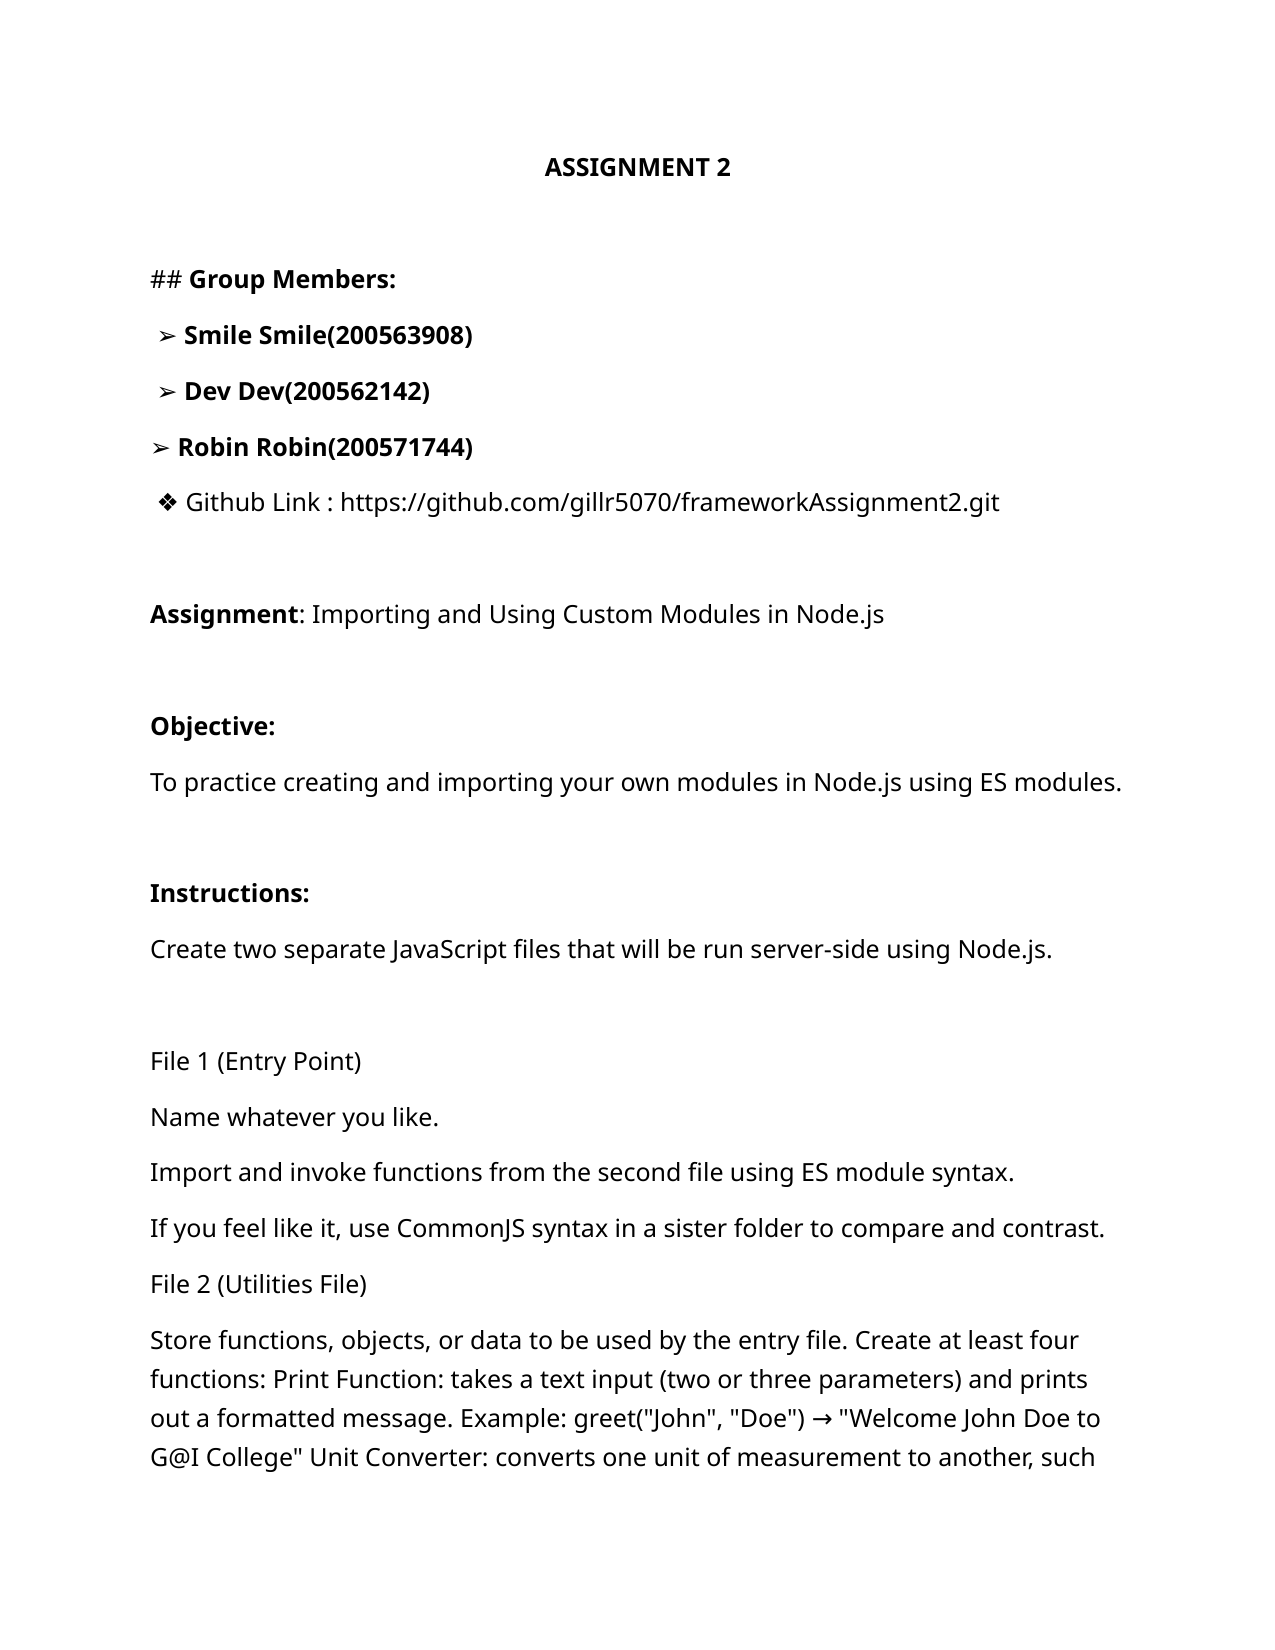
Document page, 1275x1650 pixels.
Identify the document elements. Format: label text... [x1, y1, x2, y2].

text ➢ Robin Robin(200571744) [150, 429, 1125, 463]
text ➢ Dev Dev(200562142) [150, 373, 1125, 407]
text File 1 (Entry Point) [150, 1043, 1125, 1077]
text ## Group Members: [150, 262, 1125, 296]
text Assignment: Importing and Using Custom Modules in Node.js [150, 597, 1125, 631]
text File 2 (Utilities File) [150, 1267, 1125, 1301]
text Instructions: [150, 876, 1125, 910]
text Create two separate JavaScript files that will be run server-side using Node.js. [150, 932, 1125, 966]
text Import and invoke functions from the second file using ES module syntax. [150, 1155, 1125, 1189]
text ➢ Smile Smile(200563908) [150, 317, 1125, 352]
text ❖ Github Link : https://github.com/gillr5070/frameworkAssignment2.git [150, 485, 1125, 519]
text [150, 1322, 1125, 1474]
text Name whatever you like. [150, 1099, 1125, 1133]
text To practice creating and importing your own modules in Node.js using ES modules. [150, 764, 1125, 798]
text ASSIGNMENT 2 [150, 150, 1125, 184]
text If you feel like it, use CommonJS syntax in a sister folder to compare and contrast. [150, 1211, 1125, 1245]
text Objective: [150, 708, 1125, 742]
